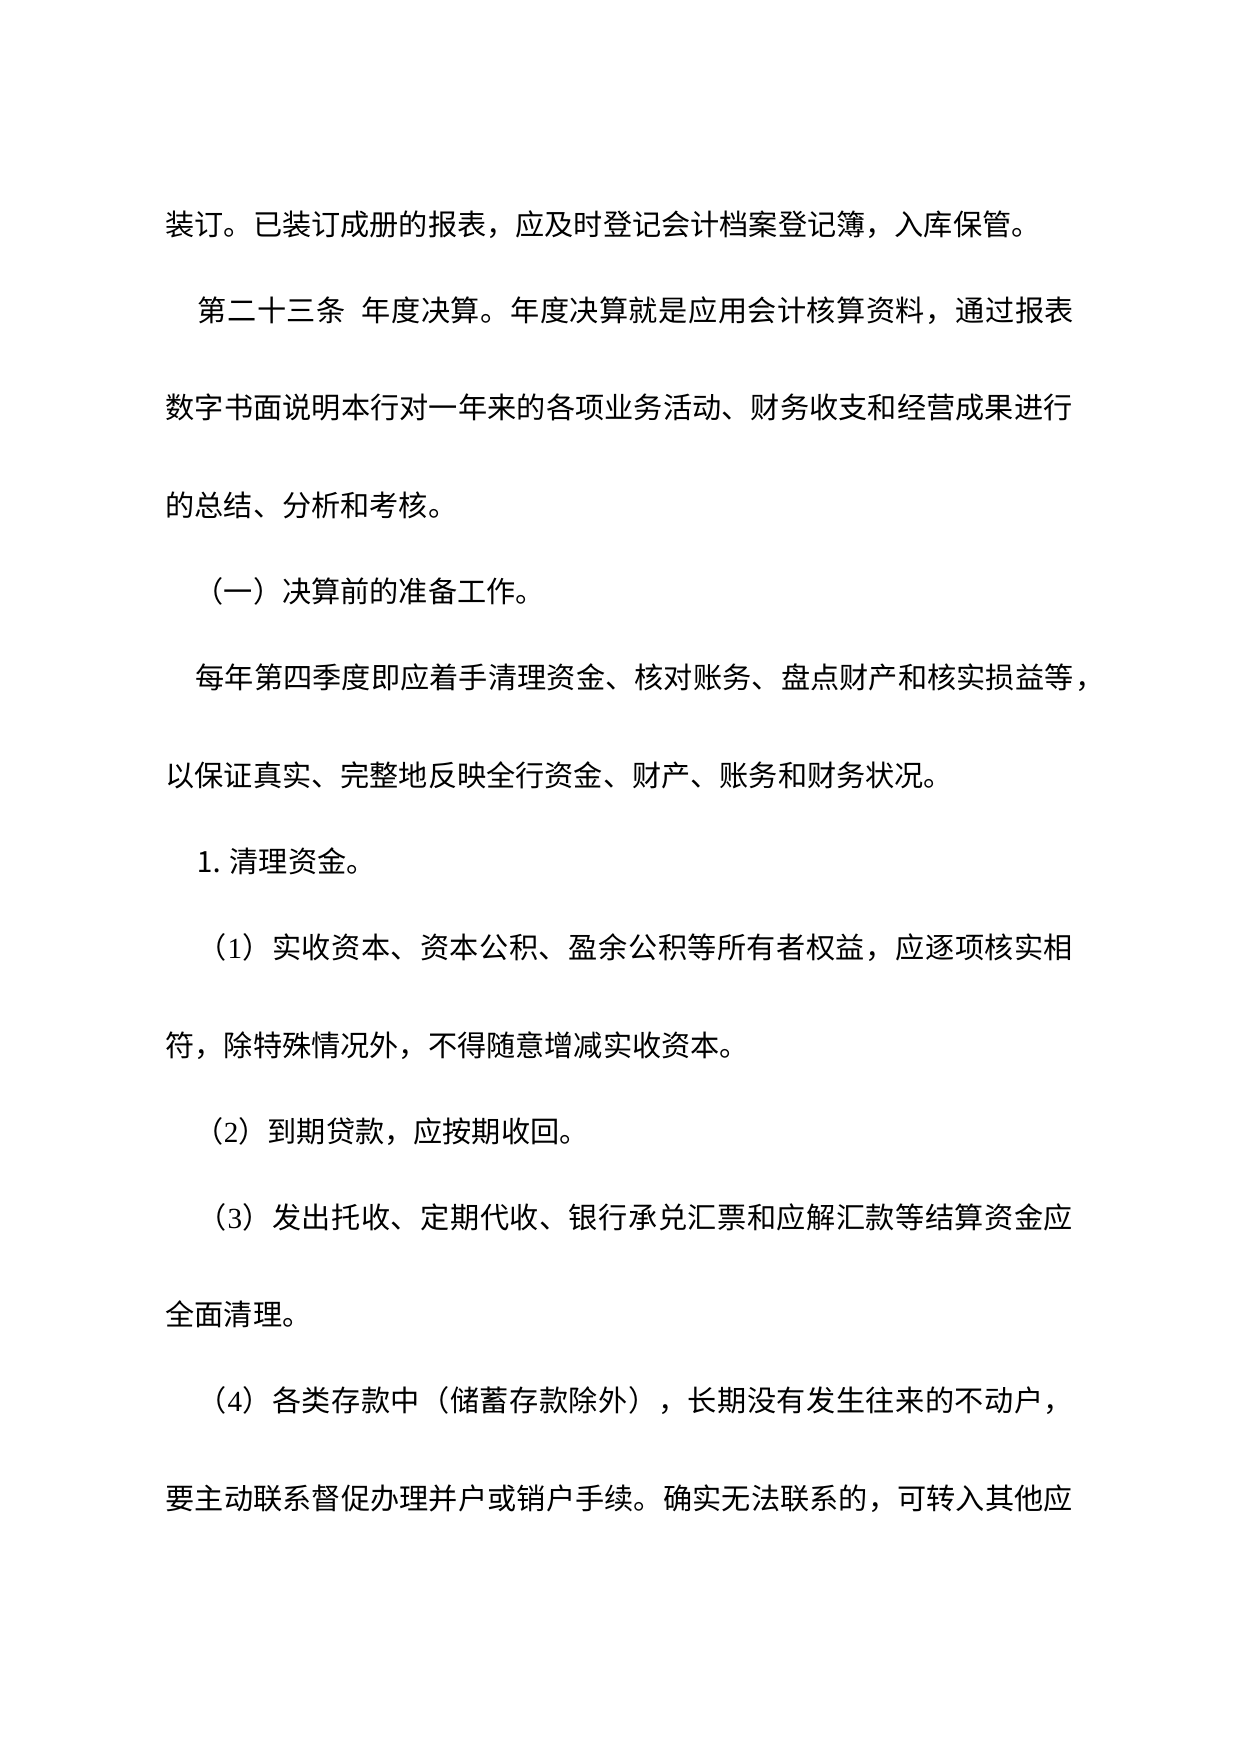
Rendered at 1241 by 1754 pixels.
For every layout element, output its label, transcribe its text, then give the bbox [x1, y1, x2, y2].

text （3）发出托收、定期代收、银行承兑汇票和应解汇款等结算资金应全面清理。 [165, 1183, 1075, 1346]
text 第二十三条 年度决算。年度决算就是应用会计核算资料，通过报表数字书面说明本行对一年来的各项业务活动、财务收支和经营成果进行的总结、分析和考核。 [165, 276, 1075, 536]
text 每年第四季度即应着手清理资金、核对账务、盘点财产和核实损益等，以保证真实、完整地反映全行资金、财产、账务和财务状况。 [165, 643, 1075, 806]
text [165, 190, 1075, 255]
text （2）到期贷款，应按期收回。 [165, 1097, 1075, 1162]
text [165, 1367, 1075, 1529]
text （一）决算前的准备工作。 [165, 557, 1075, 622]
text （1）实收资本、资本公积、盈余公积等所有者权益，应逐项核实相符，除特殊情况外，不得随意增减实收资本。 [165, 913, 1075, 1076]
text ⒈清理资金。 [165, 827, 1075, 892]
